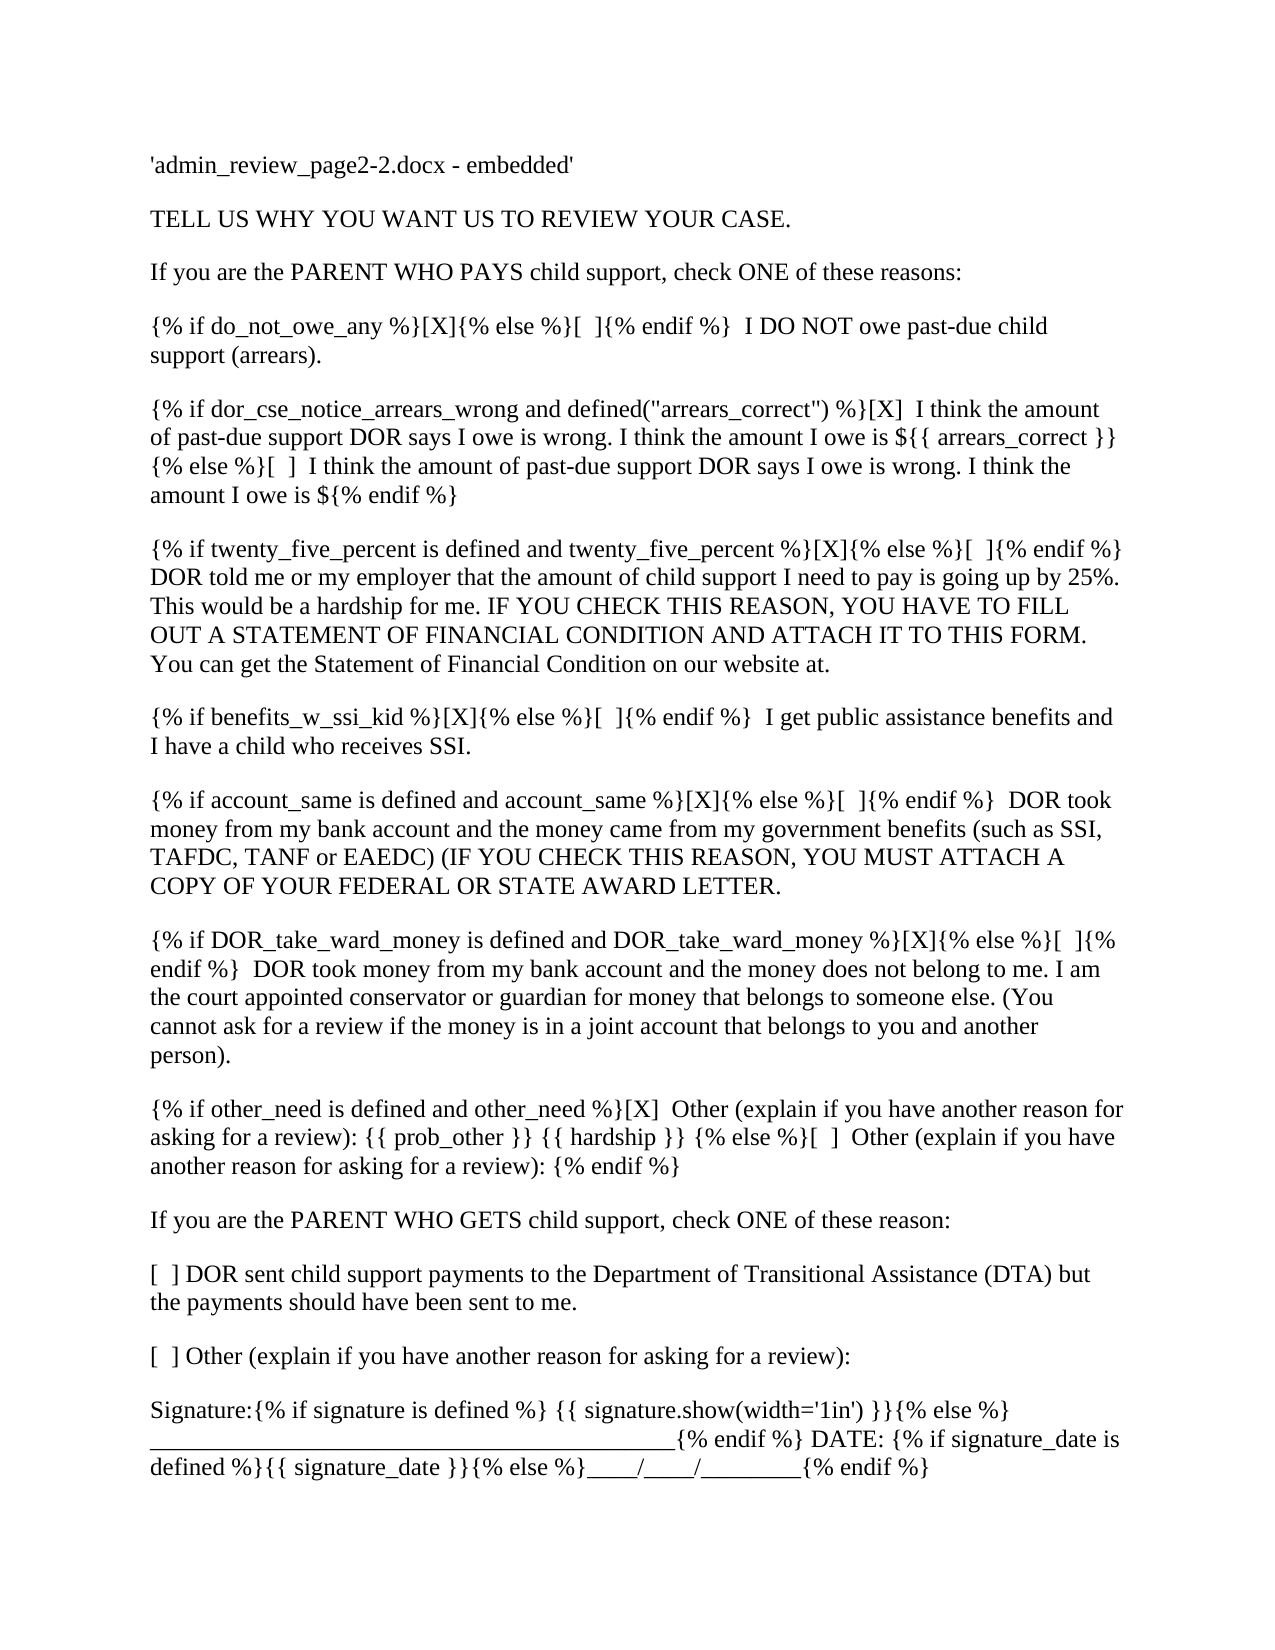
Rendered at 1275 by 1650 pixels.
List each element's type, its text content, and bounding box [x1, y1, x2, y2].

text If you are the PARENT WHO GETS child support, check ONE of these reason: [150, 1205, 1125, 1234]
text Signature:{% if signature is defined %} {{ signature.show(width='1in') }}{% else %} __________________________________________{% endif %} DATE: {% if signature_date is defined %}{{ signature_date }}{% else %}____/____/________{% endif %} [150, 1395, 1125, 1481]
text {% if account_same is defined and account_same %}[X]{% else %}[ ]{% endif %} DOR took money from my bank account and the money came from my government benefits (such as SSI, TAFDC, TANF or EAEDC) (IF YOU CHECK THIS REASON, YOU MUST ATTACH A COPY OF YOUR FEDERAL OR STATE AWARD LETTER. [150, 785, 1125, 900]
text {% if dor_cse_notice_arrears_wrong and defined("arrears_correct") %}[X] I think the amount of past-due support DOR says I owe is wrong. I think the amount I owe is ${{ arrears_correct }}{% else %}[ ] I think the amount of past-due support DOR says I owe is wrong. I think the amount I owe is ${% endif %} [150, 394, 1125, 509]
text {% if DOR_take_ward_money is defined and DOR_take_ward_money %}[X]{% else %}[ ]{% endif %} DOR took money from my bank account and the money does not belong to me. I am the court appointed conservator or guardian for money that belongs to someone else. (You cannot ask for a review if the money is in a joint account that belongs to you and another person). [150, 925, 1125, 1069]
text [ ] DOR sent child support payments to the Department of Transitional Assistance (DTA) but the payments should have been sent to me. [150, 1259, 1125, 1316]
text {% if twenty_five_percent is defined and twenty_five_percent %}[X]{% else %}[ ]{% endif %} DOR told me or my employer that the amount of child support I need to pay is going up by 25%. This would be a hardship for me. IF YOU CHECK THIS REASON, YOU HAVE TO FILL OUT A STATEMENT OF FINANCIAL CONDITION AND ATTACH IT TO THIS FORM. You can get the Statement of Financial Condition on our website at. [150, 534, 1125, 677]
text [ ] Other (explain if you have another reason for asking for a review): [150, 1341, 1125, 1370]
text If you are the PARENT WHO PAYS child support, check ONE of these reasons: [150, 257, 1125, 286]
text TELL US WHY YOU WANT US TO REVIEW YOUR CASE. [150, 204, 1125, 232]
text {% if benefits_w_ssi_kid %}[X]{% else %}[ ]{% endif %} I get public assistance benefits and I have a child who receives SSI. [150, 702, 1125, 760]
text 'admin_review_page2-2.docx - embedded' [150, 150, 1125, 179]
text {% if do_not_owe_any %}[X]{% else %}[ ]{% endif %} I DO NOT owe past-due child support (arrears). [150, 311, 1125, 369]
text {% if other_need is defined and other_need %}[X] Other (explain if you have another reason for asking for a review): {{ prob_other }} {{ hardship }} {% else %}[ ] Other (explain if you have another reason for asking for a review): {% endif %} [150, 1094, 1125, 1180]
